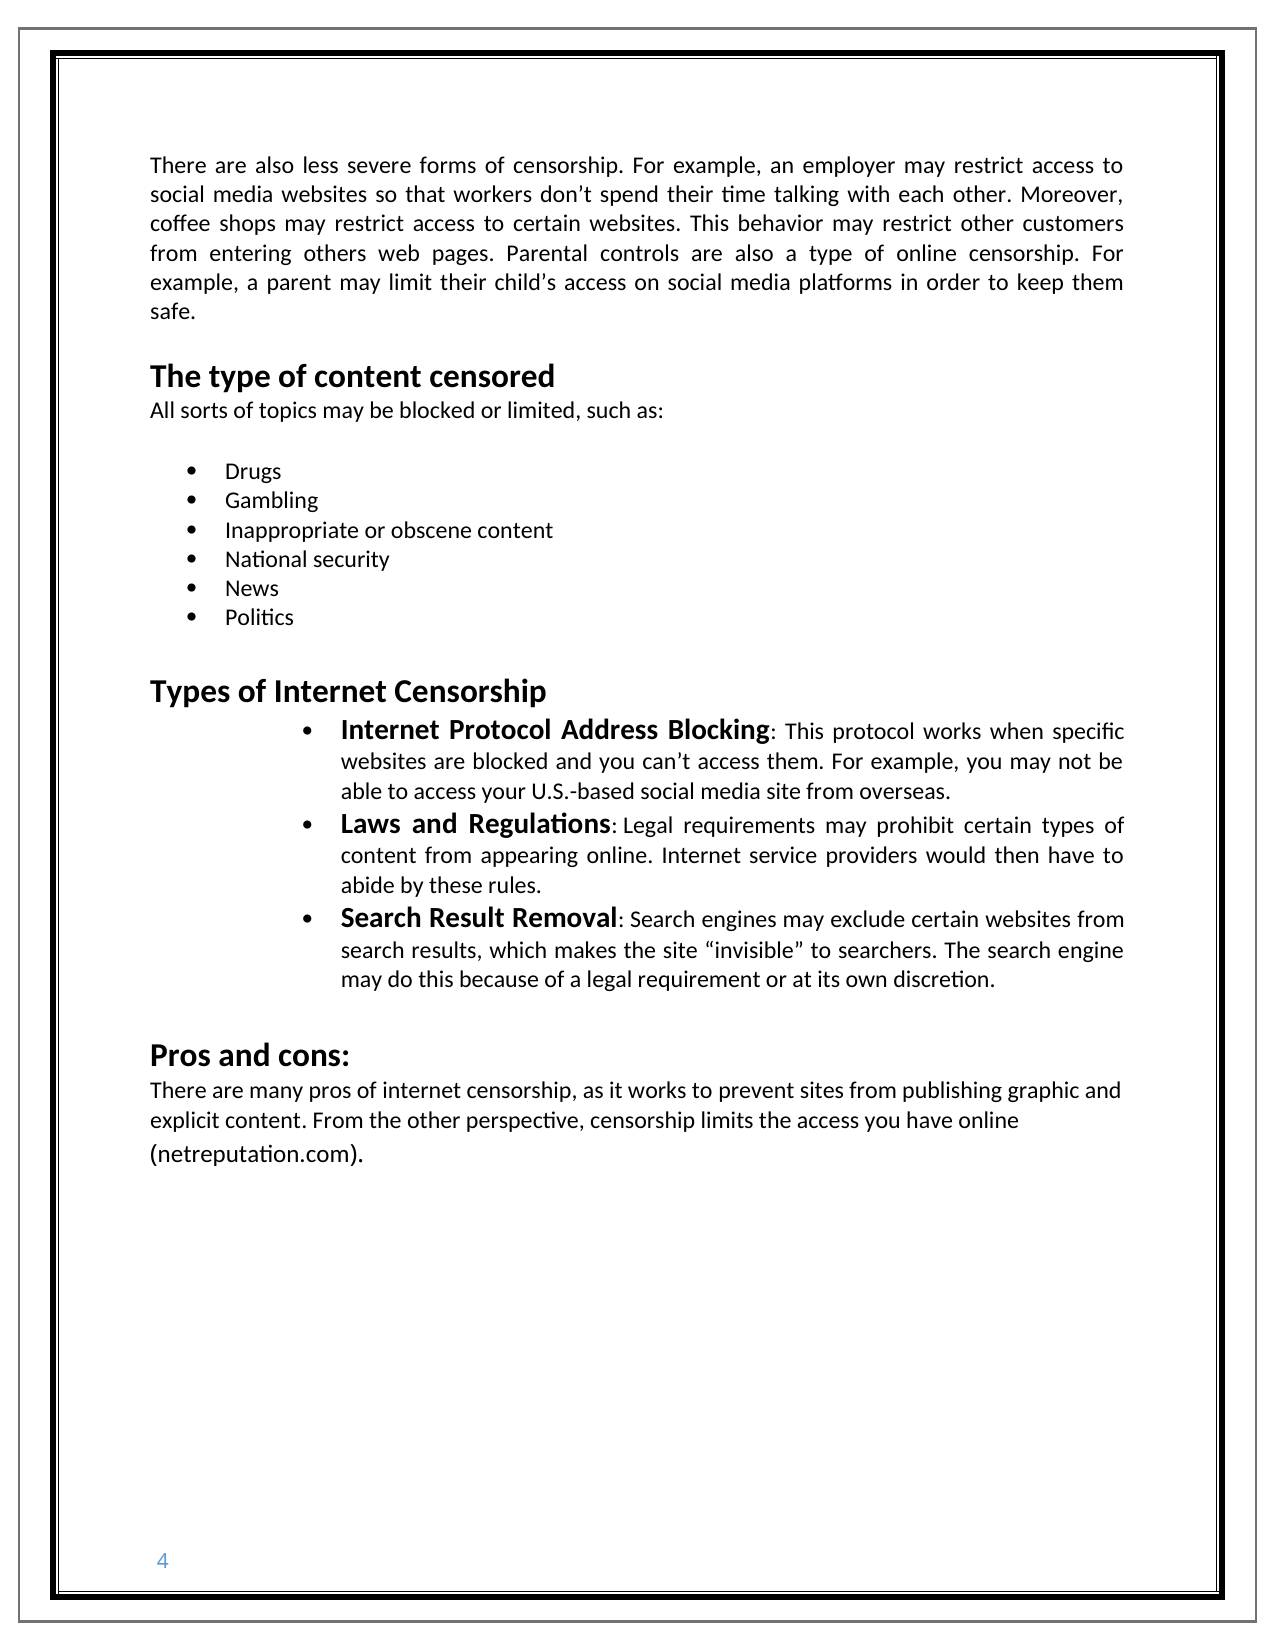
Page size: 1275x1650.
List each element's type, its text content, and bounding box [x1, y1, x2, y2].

text All sorts of topics may be blocked or limited, such as: [150, 396, 1125, 425]
text The type of content censored [150, 355, 1125, 396]
list Gambling [187, 485, 1125, 515]
list Laws and Regulations: Legal requirements may prohibit certain types of content from appearing online. Internet service providers would then have to abide by these rules. [303, 805, 1125, 899]
list News [187, 573, 1125, 602]
text There are also less severe forms of censorship. For example, an employer may restrict access to social media websites so that workers don’t spend their time talking with each other. Moreover, coffee shops may restrict access to certain websites. This behavior may restrict other customers from entering others web pages. Parental controls are also a type of online censorship. For example, a parent may limit their child’s access on social media platforms in order to keep them safe. [150, 150, 1125, 326]
text Types of Internet Censorship [150, 670, 1125, 711]
text Pros and cons: [150, 1034, 1125, 1075]
list Politics [187, 602, 1125, 632]
list Inappropriate or obscene content [187, 515, 1125, 544]
list National security [187, 544, 1125, 573]
list Search Result Removal: Search engines may exclude certain websites from search results, which makes the site “invisible” to searchers. The search engine may do this because of a legal requirement or at its own discretion. [303, 899, 1125, 993]
list Internet Protocol Address Blocking: This protocol works when specific websites are blocked and you can’t access them. For example, you may not be able to access your U.S.-based social media site from overseas. [303, 711, 1125, 805]
list Drugs [187, 456, 1125, 485]
text There are many pros of internet censorship, as it works to prevent sites from publishing graphic and explicit content. From the other perspective, censorship limits the access you have online (netreputation.com). [150, 1075, 1125, 1169]
